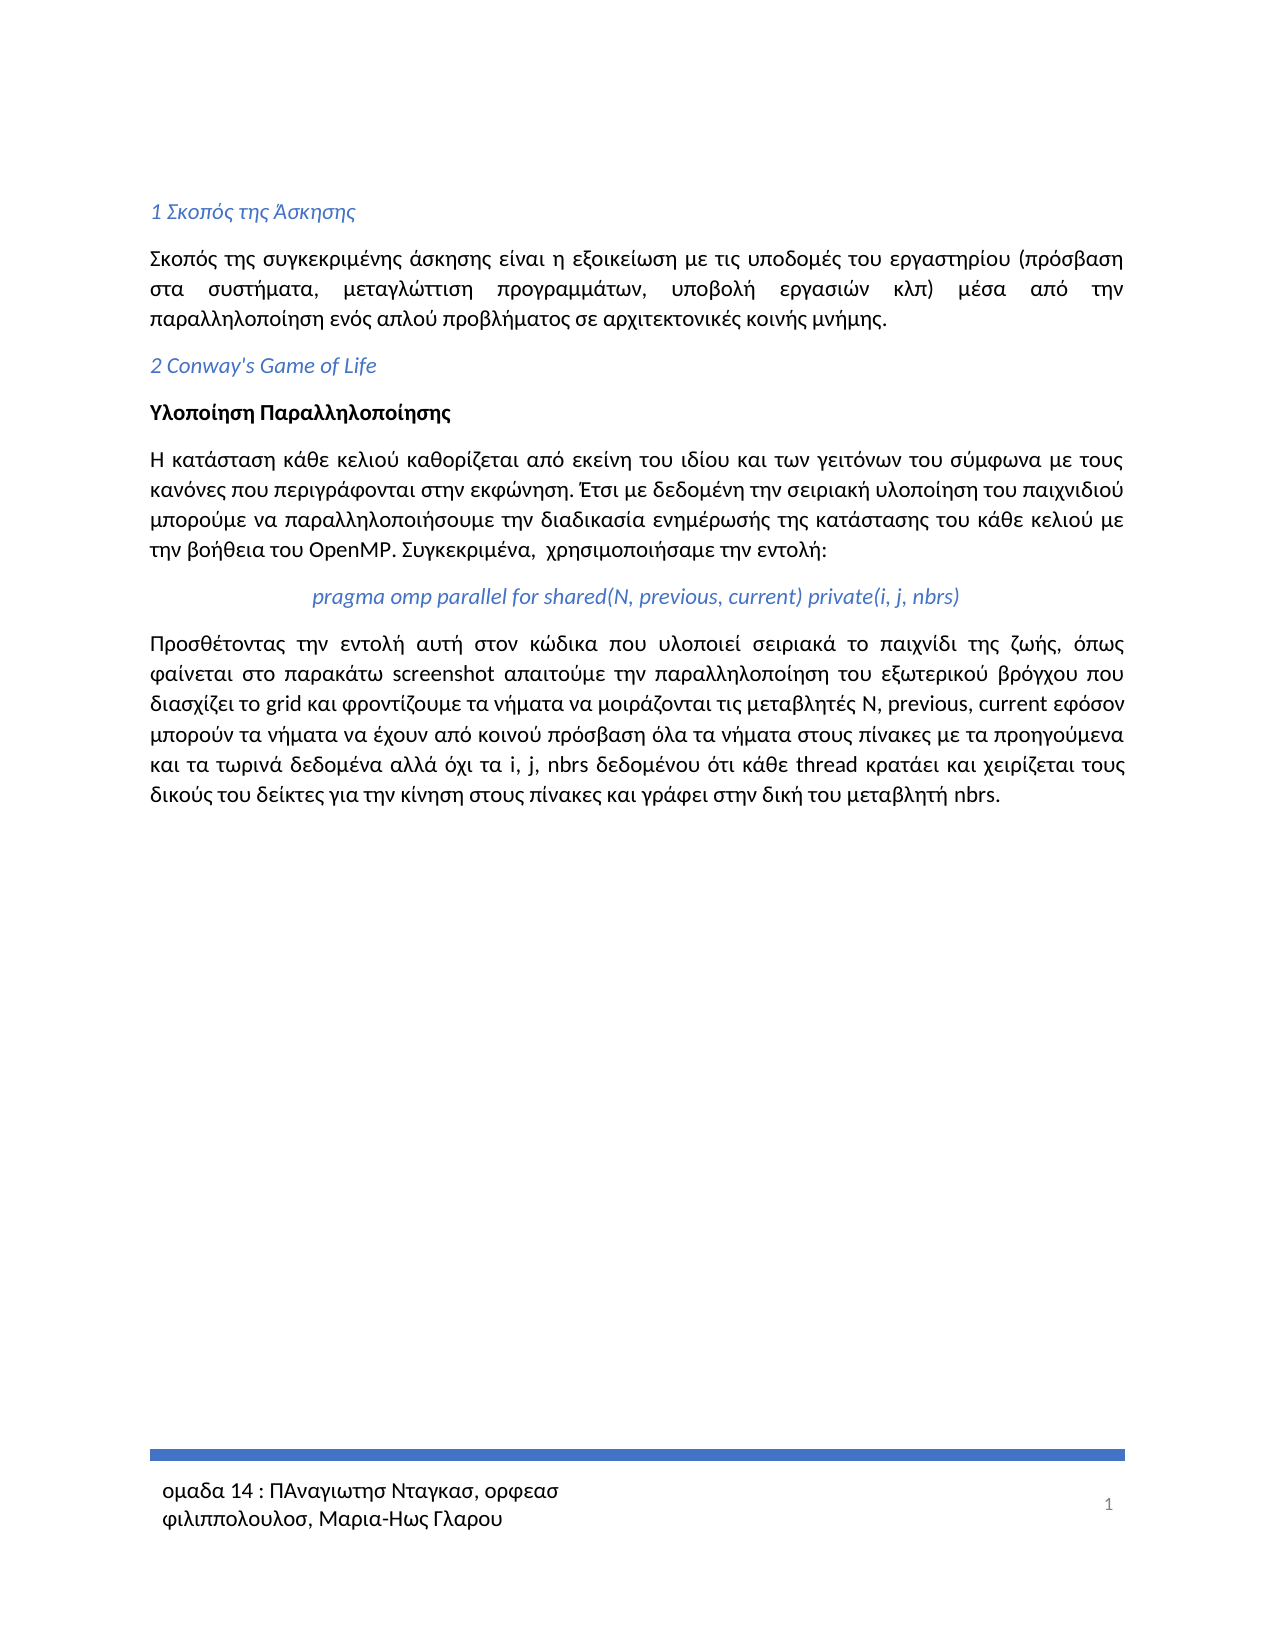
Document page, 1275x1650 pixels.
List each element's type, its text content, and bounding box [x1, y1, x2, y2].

text 1 Σκοπός της Άσκησης [150, 197, 1125, 225]
text Υλοποίηση Παραλληλοποίησης [150, 398, 1125, 426]
text 2 Conway's Game of Life [150, 351, 1125, 379]
text Η κατάσταση κάθε κελιού καθορίζεται από εκείνη του ιδίου και των γειτόνων του σύμφωνα με τους κανόνες που περιγράφονται στην εκφώνηση. Έτσι με δεδομένη την σειριακή υλοποίηση του παιχνιδιού μπορούμε να παραλληλοποιήσουμε την διαδικασία ενημέρωσής της κατάστασης του κάθε κελιού με την βοήθεια του OpenMP. Συγκεκριμένα, χρησιμοποιήσαμε την εντολή: [150, 445, 1125, 563]
text Προσθέτοντας την εντολή αυτή στον κώδικα που υλοποιεί σειριακά το παιχνίδι της ζωής, όπως φαίνεται στο παρακάτω screenshot απαιτούμε την παραλληλοποίηση του εξωτερικού βρόγχου που διασχίζει το grid και φροντίζουμε τα νήματα να μοιράζονται τις μεταβλητές N, previous, current εφόσον μπορούν τα νήματα να έχουν από κοινού πρόσβαση όλα τα νήματα στους πίνακες με τα προηγούμενα και τα τωρινά δεδομένα αλλά όχι τα i, j, nbrs δεδομένου ότι κάθε thread κρατάει και χειρίζεται τους δικούς του δείκτες για την κίνηση στους πίνακες και γράφει στην δική του μεταβλητή nbrs. [150, 629, 1125, 808]
text Σκοπός της συγκεκριμένης άσκησης είναι η εξοικείωση με τις υποδομές του εργαστηρίου (πρόσβαση στα συστήματα, μεταγλώττιση προγραμμάτων, υποβολή εργασιών κλπ) μέσα από την παραλληλοποίηση ενός απλού προβλήματος σε αρχιτεκτονικές κοινής μνήμης. [150, 244, 1125, 332]
text pragma omp parallel for shared(N, previous, current) private(i, j, nbrs) [150, 582, 1125, 610]
